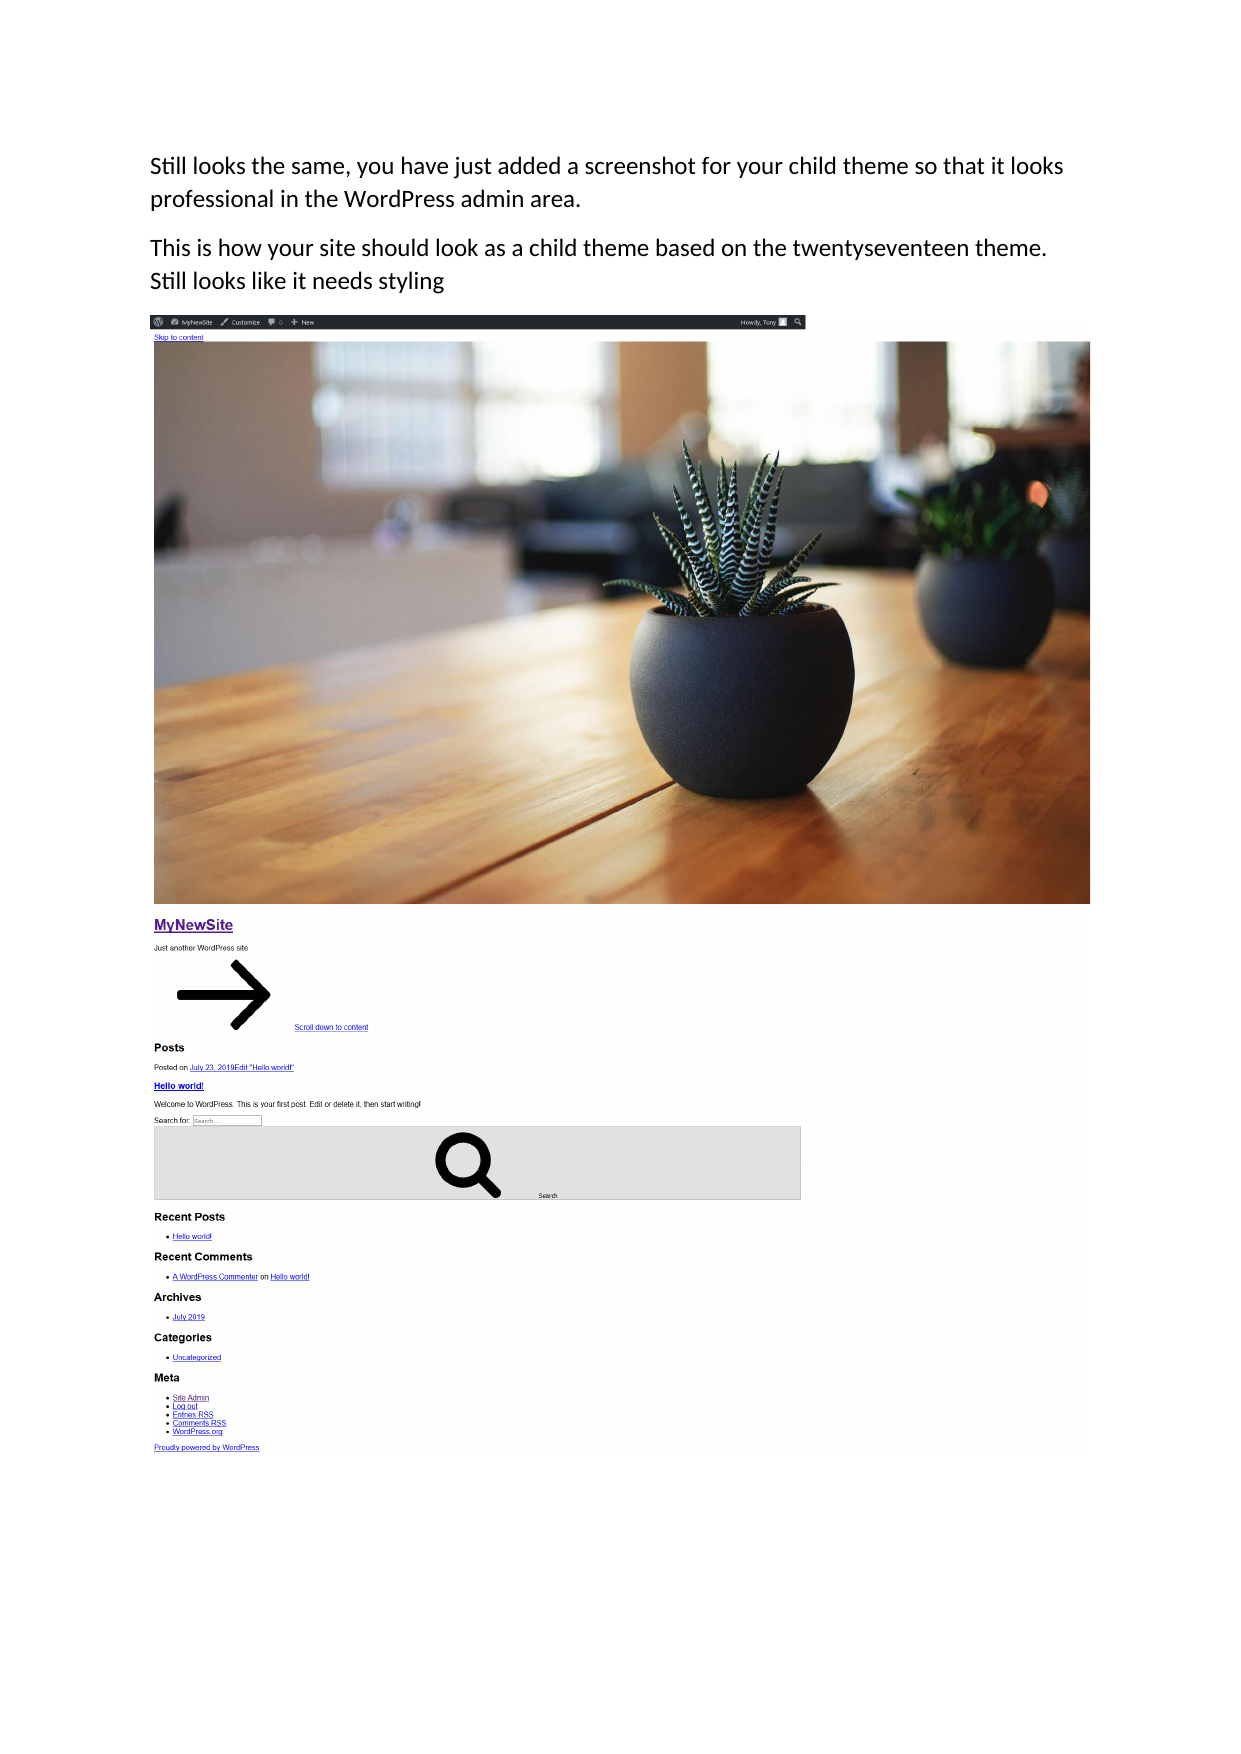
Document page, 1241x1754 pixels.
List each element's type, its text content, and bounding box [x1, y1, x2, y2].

text Still looks the same, you have just added a screenshot for your child theme so that it looks professional in the WordPress admin area. [150, 150, 1090, 213]
picture [150, 315, 1091, 1455]
text This is how your site should look as a child theme based on the twentyseventeen theme. Still looks like it needs styling [150, 232, 1090, 296]
